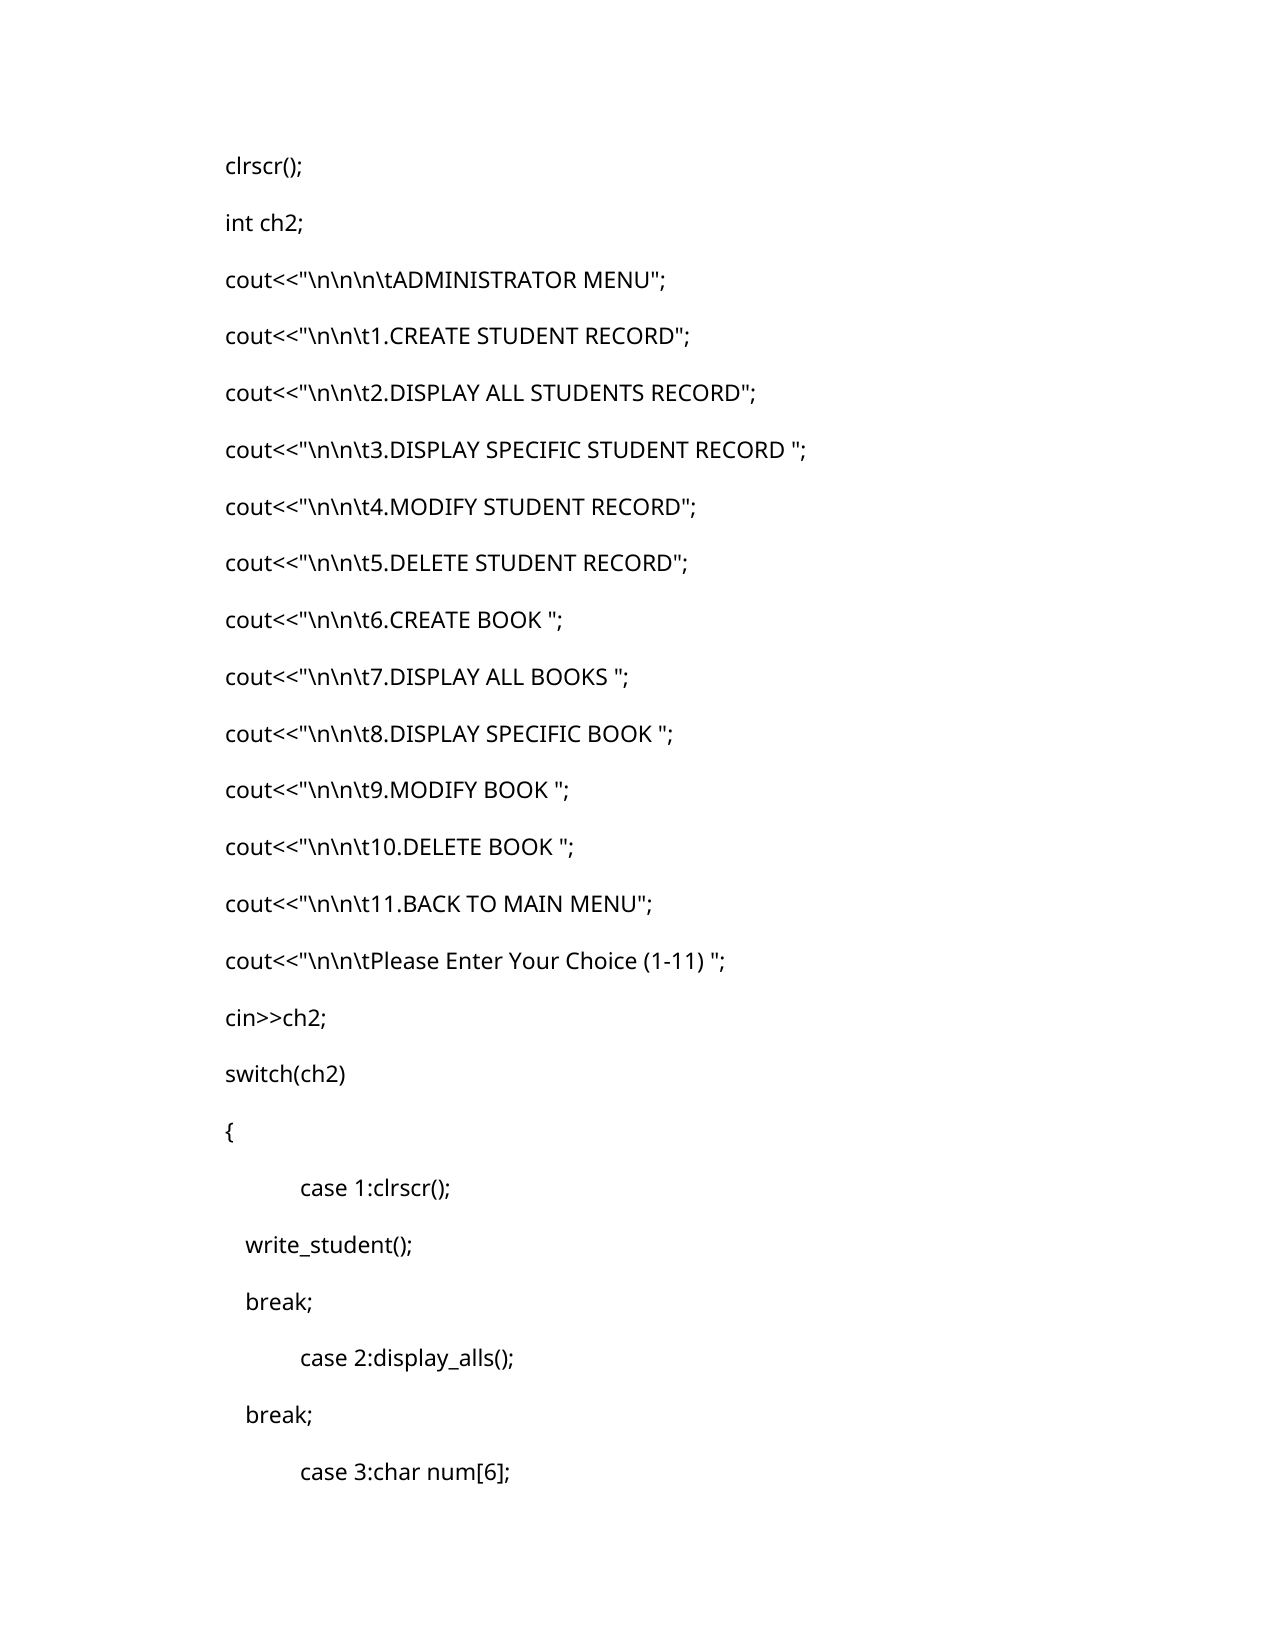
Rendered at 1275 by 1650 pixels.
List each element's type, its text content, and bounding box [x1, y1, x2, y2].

text cout<<"\n\n\t3.DISPLAY SPECIFIC STUDENT RECORD "; [150, 434, 1125, 465]
text cout<<"\n\n\t9.MODIFY BOOK "; [150, 774, 1125, 806]
text cin>>ch2; [150, 1002, 1125, 1033]
text cout<<"\n\n\t6.CREATE BOOK "; [150, 604, 1125, 635]
text cout<<"\n\n\t4.MODIFY STUDENT RECORD"; [150, 491, 1125, 522]
text cout<<"\n\n\t5.DELETE STUDENT RECORD"; [150, 547, 1125, 579]
text cout<<"\n\n\n\tADMINISTRATOR MENU"; [150, 263, 1125, 295]
text cout<<"\n\n\t2.DISPLAY ALL STUDENTS RECORD"; [150, 377, 1125, 408]
text break; [150, 1399, 1125, 1430]
text { [150, 1115, 1125, 1146]
text cout<<"\n\n\tPlease Enter Your Choice (1-11) "; [150, 945, 1125, 976]
text break; [150, 1285, 1125, 1317]
text switch(ch2) [150, 1058, 1125, 1089]
text int ch2; [150, 207, 1125, 238]
text cout<<"\n\n\t8.DISPLAY SPECIFIC BOOK "; [150, 718, 1125, 749]
text write_student(); [150, 1229, 1125, 1260]
text clrscr(); [150, 150, 1125, 181]
text cout<<"\n\n\t10.DELETE BOOK "; [150, 831, 1125, 862]
text case 3:char num[6]; [150, 1456, 1125, 1487]
text cout<<"\n\n\t11.BACK TO MAIN MENU"; [150, 888, 1125, 919]
text cout<<"\n\n\t1.CREATE STUDENT RECORD"; [150, 320, 1125, 352]
text case 1:clrscr(); [150, 1172, 1125, 1203]
text cout<<"\n\n\t7.DISPLAY ALL BOOKS "; [150, 661, 1125, 692]
text case 2:display_alls(); [150, 1342, 1125, 1373]
